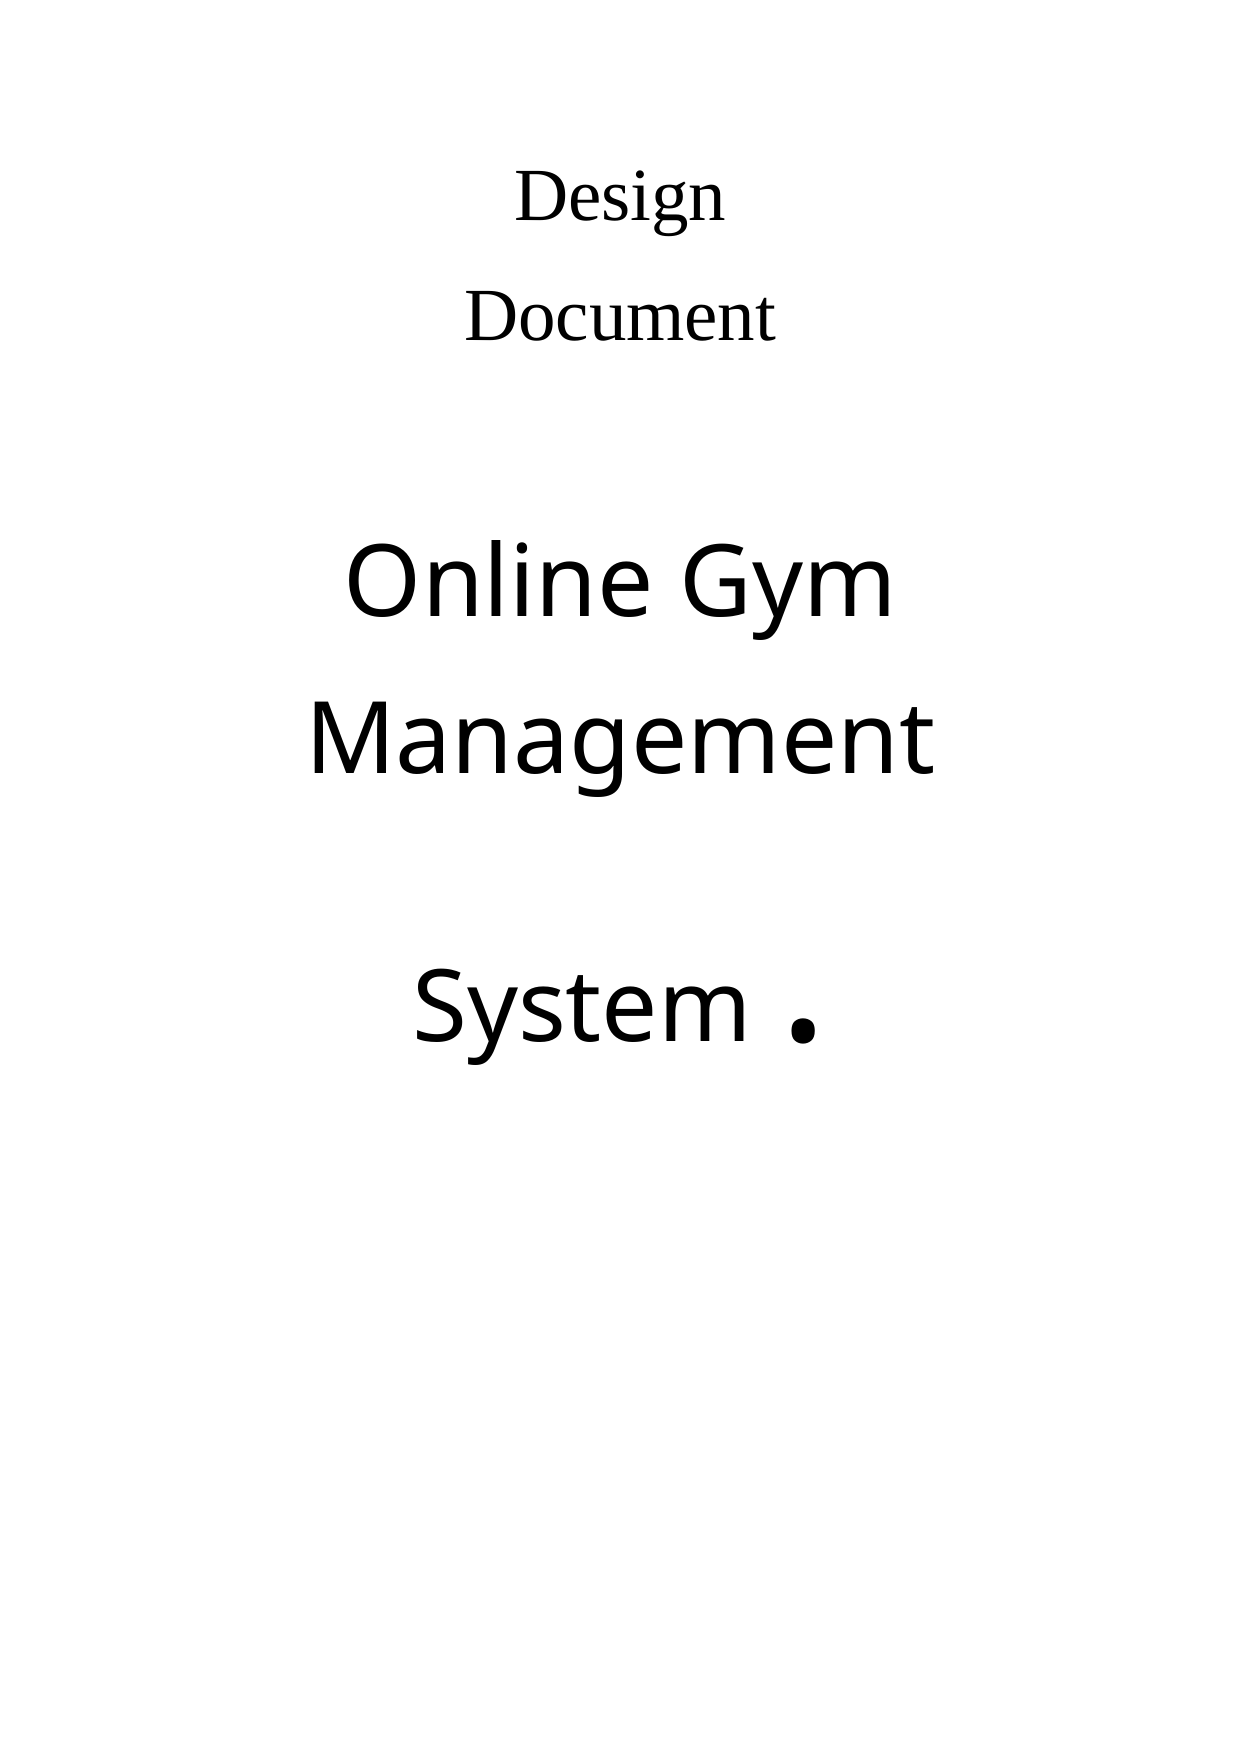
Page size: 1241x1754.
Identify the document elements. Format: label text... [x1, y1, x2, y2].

text Online Gym Management System . [150, 510, 1090, 1097]
text Design [150, 150, 1090, 236]
text Document [150, 270, 1090, 356]
